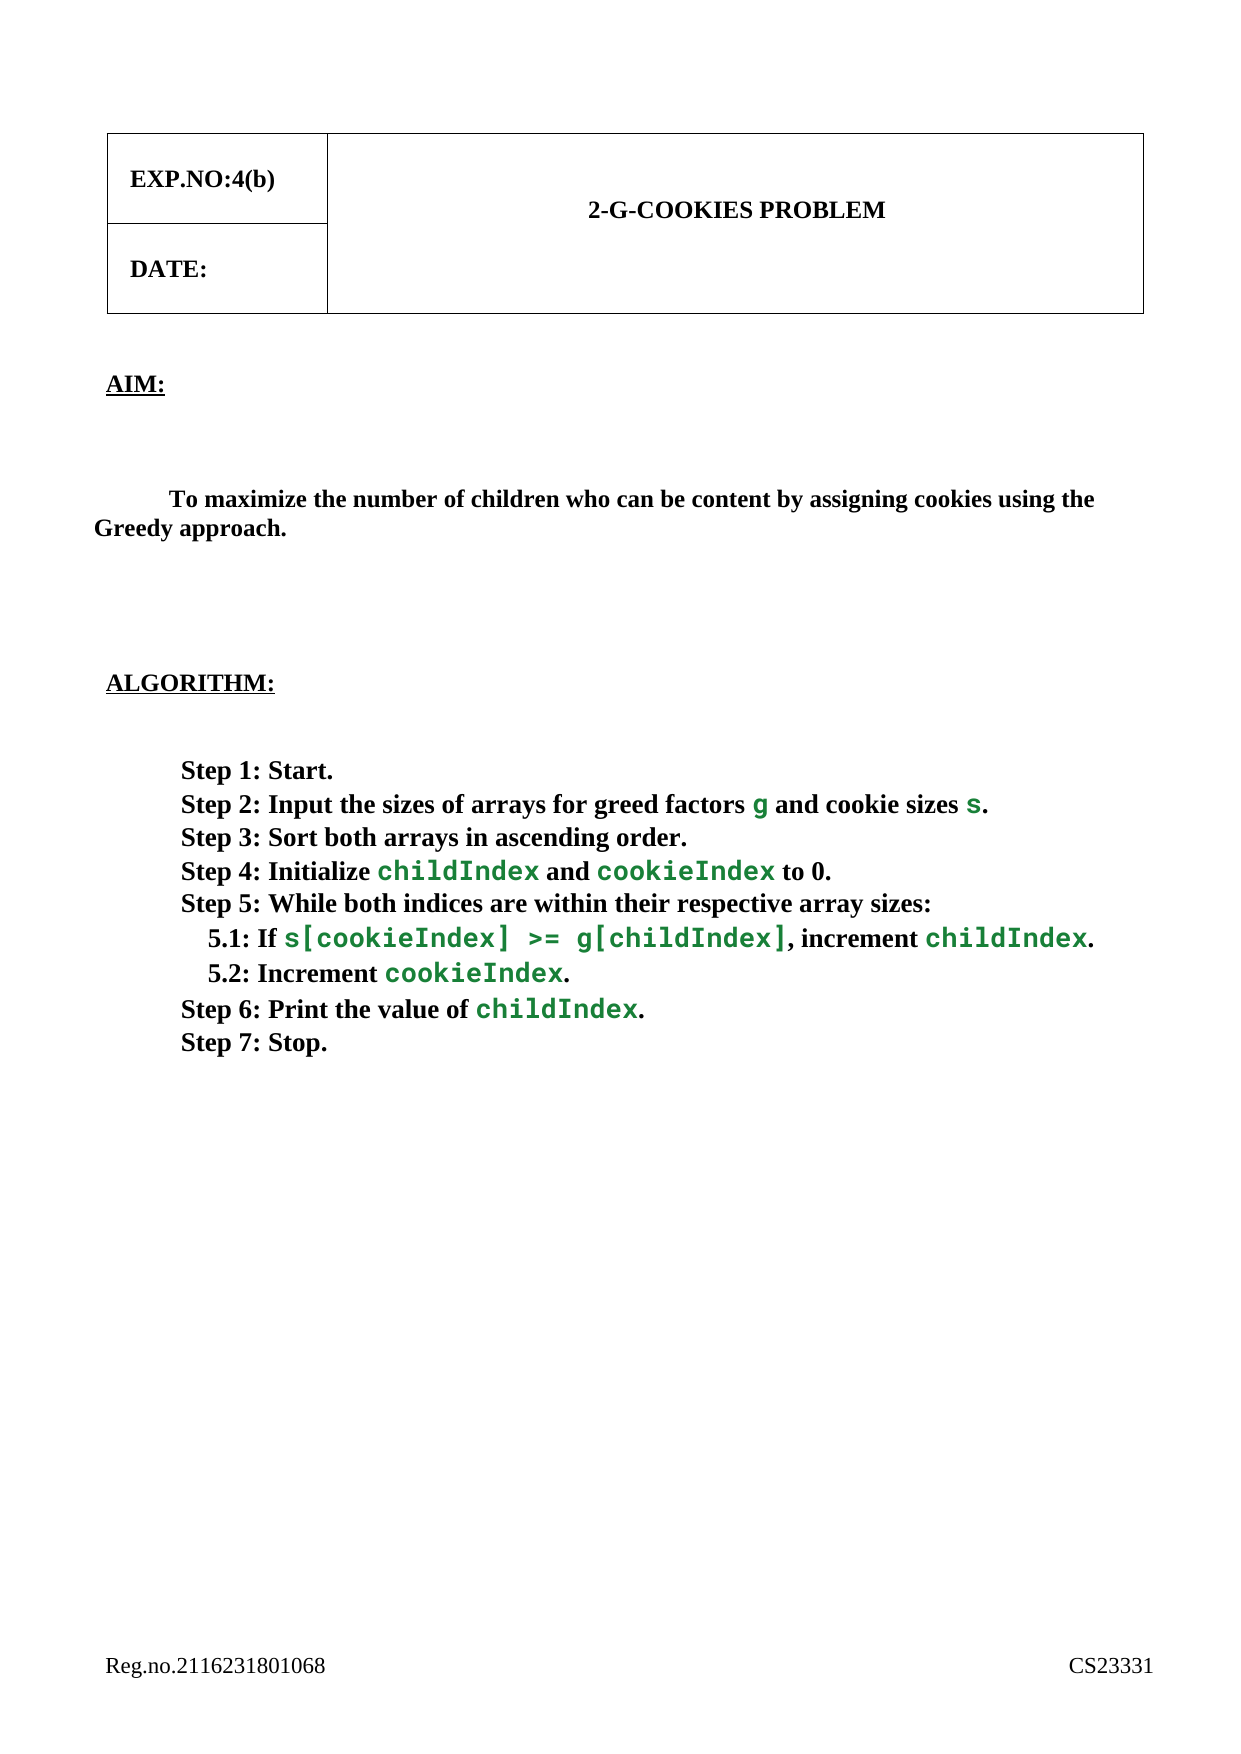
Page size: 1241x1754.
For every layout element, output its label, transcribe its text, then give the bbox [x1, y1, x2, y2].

text Step 6: Print the value of childIndex. [181, 990, 1155, 1026]
text Step 7: Stop. [181, 1026, 1155, 1057]
text Step 2: Input the sizes of arrays for greed factors g and cookie sizes s. [181, 785, 1155, 821]
text Step 5: While both indices are within their respective array sizes: [181, 888, 1155, 919]
text 5.1: If s[cookieIndex] >= g[childIndex], increment childIndex. [181, 919, 1155, 954]
table_cell DATE: [108, 224, 327, 313]
table_header EXP.NO:4(b) [108, 134, 327, 223]
table_header 2-G-COOKIES PROBLEM [328, 134, 1143, 313]
text Step 3: Sort both arrays in ascending order. [181, 821, 1155, 852]
text ALGORITHM: [106, 668, 1155, 696]
text To maximize the number of children who can be content by assigning cookies using the Greedy approach. [94, 484, 1155, 542]
text Step 4: Initialize childIndex and cookieIndex to 0. [181, 852, 1155, 888]
text 5.2: Increment cookieIndex. [181, 954, 1155, 990]
text Step 1: Start. [181, 754, 1155, 785]
text AIM: [106, 369, 1155, 398]
